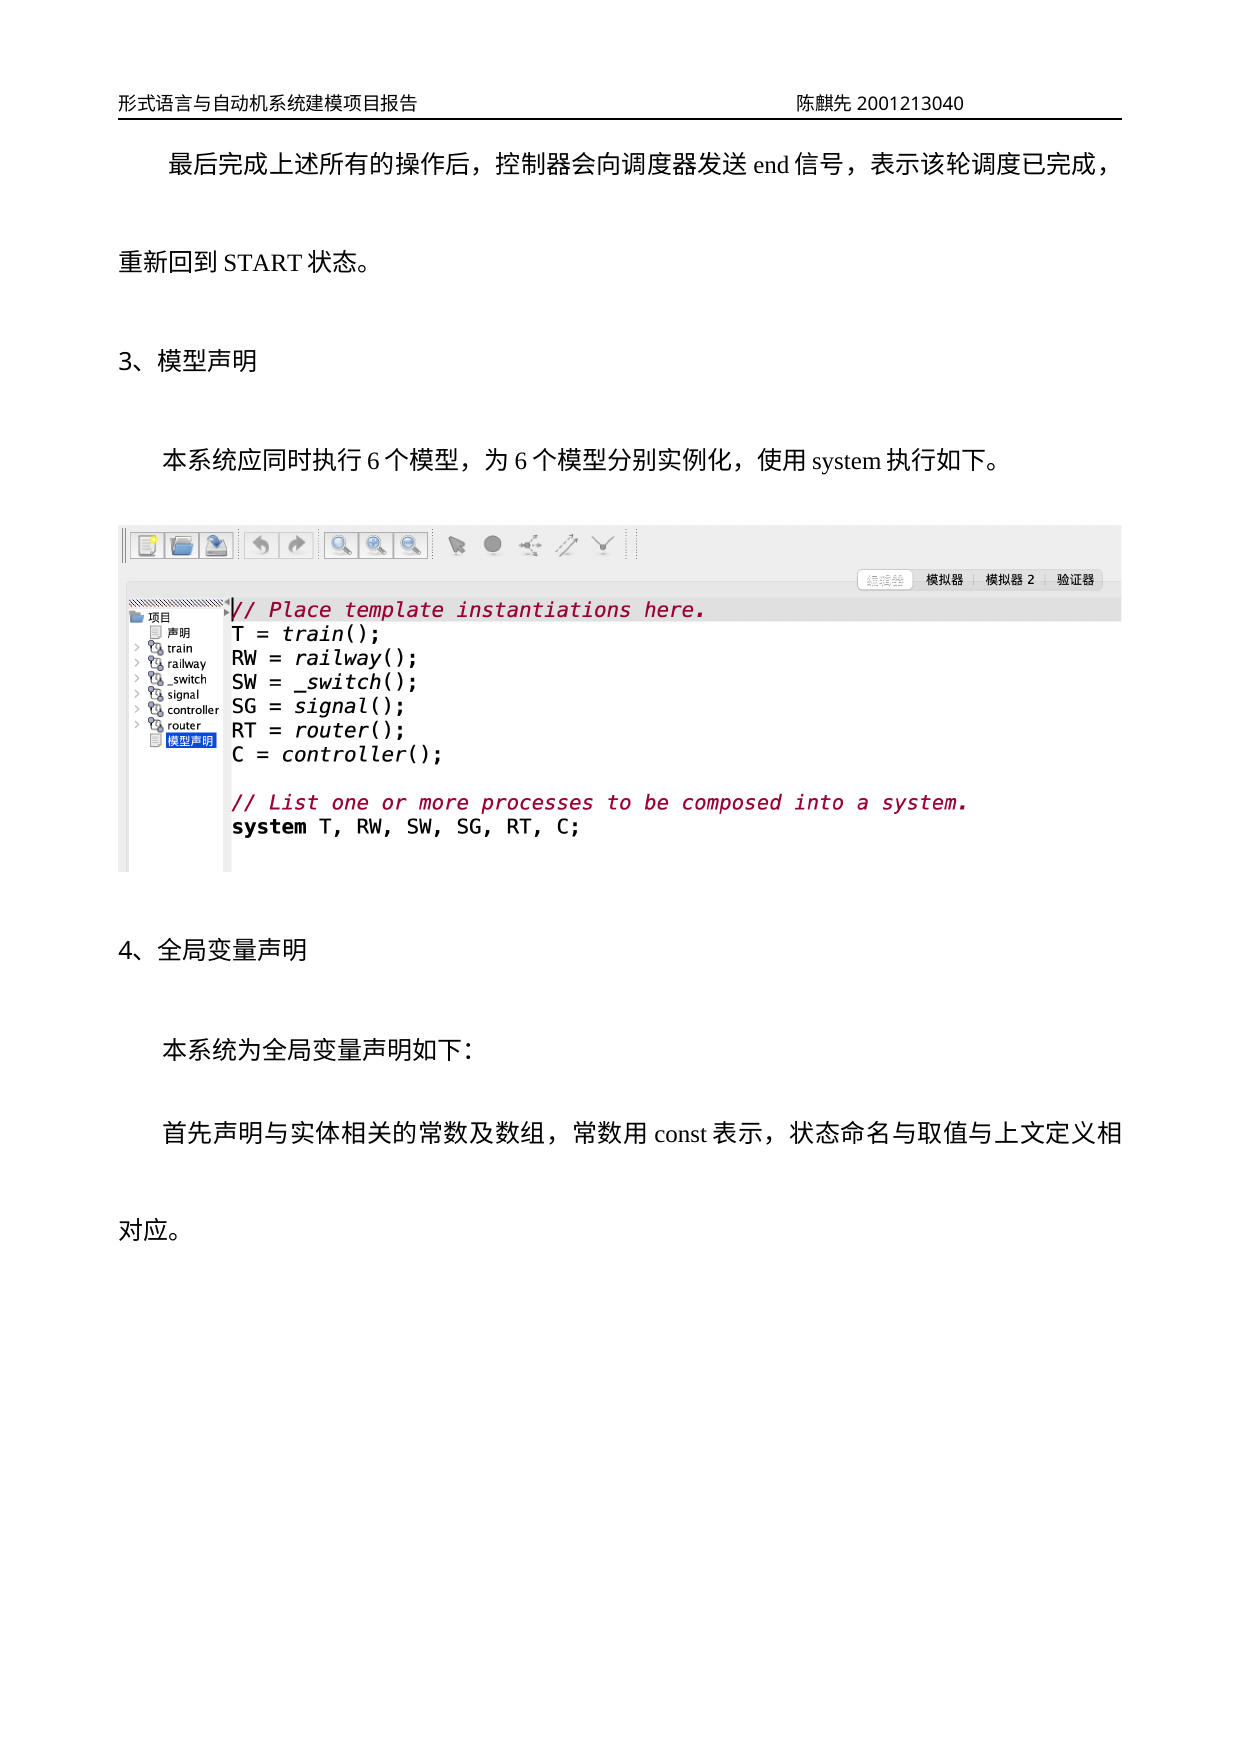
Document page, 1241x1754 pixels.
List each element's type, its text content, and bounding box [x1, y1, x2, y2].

text 本系统应同时执行6个模型，为6个模型分别实例化，使用system执行如下。 [118, 426, 1122, 491]
text 3、模型声明 [118, 327, 1122, 392]
text 首先声明与实体相关的常数及数组，常数用const表示，状态命名与取值与上文定义相对应。 [118, 1099, 1122, 1261]
text 本系统为全局变量声明如下： [118, 1016, 1122, 1081]
text 最后完成上述所有的操作后，控制器会向调度器发送end信号，表示该轮调度已完成，重新回到START状态。 [118, 130, 1122, 293]
picture [118, 525, 1122, 872]
text 4、全局变量声明 [118, 916, 1122, 981]
